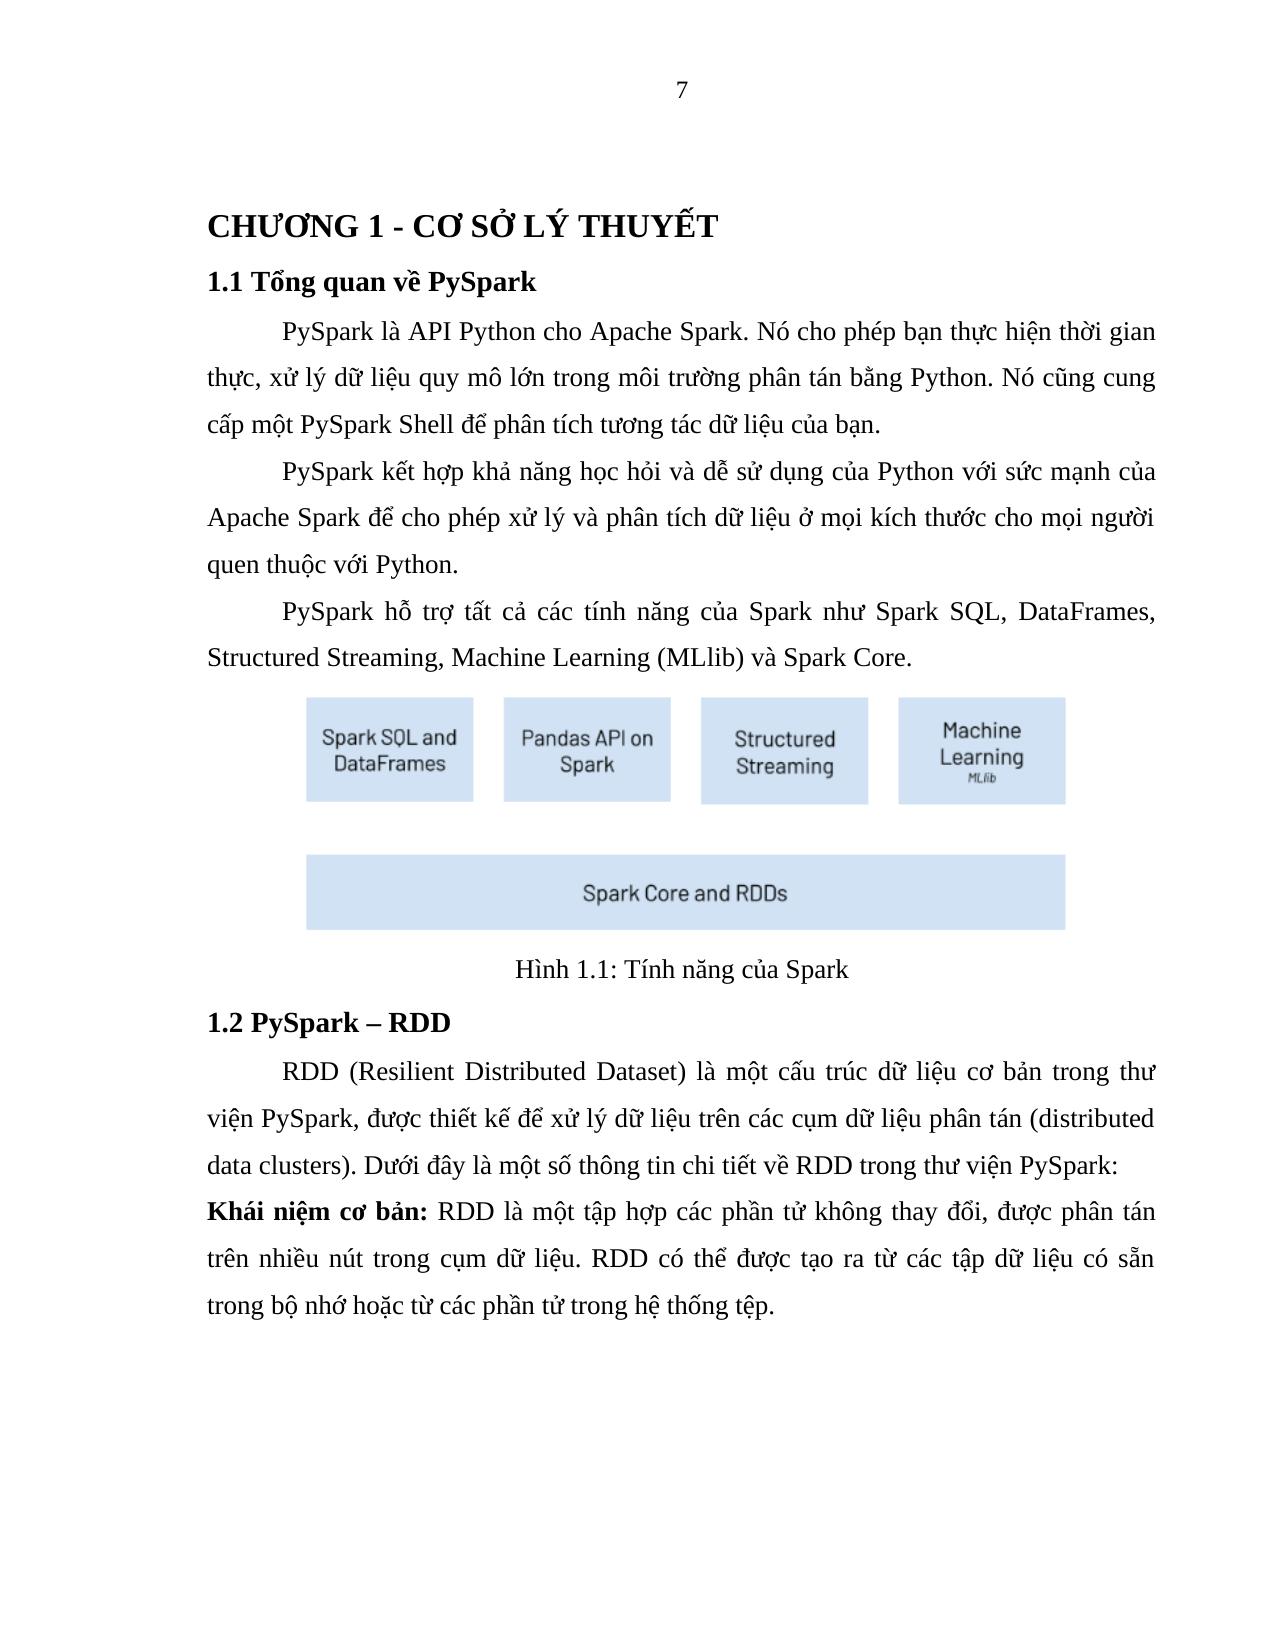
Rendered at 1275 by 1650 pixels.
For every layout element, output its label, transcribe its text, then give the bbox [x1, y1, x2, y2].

text PySpark là API Python cho Apache Spark. Nó cho phép bạn thực hiện thời gian thực, xử lý dữ liệu quy mô lớn trong môi trường phân tán bằng Python. Nó cũng cung cấp một PySpark Shell để phân tích tương tác dữ liệu của bạn. [207, 314, 1157, 439]
text RDD (Resilient Distributed Dataset) là một cấu trúc dữ liệu cơ bản trong thư viện PySpark, được thiết kế để xử lý dữ liệu trên các cụm dữ liệu phân tán (distributed data clusters). Dưới đây là một số thông tin chi tiết về RDD trong thư viện PySpark: [207, 1055, 1157, 1180]
text PySpark kết hợp khả năng học hỏi và dễ sử dụng của Python với sức mạnh của Apache Spark để cho phép xử lý và phân tích dữ liệu ở mọi kích thước cho mọi người quen thuộc với Python. [207, 454, 1157, 579]
text Khái niệm cơ bản: RDD là một tập hợp các phần tử không thay đổi, được phân tán trên nhiều nút trong cụm dữ liệu. RDD có thể được tạo ra từ các tập dữ liệu có sẵn trong bộ nhớ hoặc từ các phần tử trong hệ thống tệp. [207, 1195, 1157, 1320]
picture [288, 687, 1079, 938]
text PySpark hỗ trợ tất cả các tính năng của Spark như Spark SQL, DataFrames, Structured Streaming, Machine Learning (MLlib) và Spark Core. [207, 594, 1157, 672]
subtitle CƠ SỞ LÝ THUYẾT [207, 207, 1157, 245]
subtitle PySpark – RDD [207, 1005, 1157, 1039]
subtitle Tổng quan về PySpark [207, 264, 1157, 298]
text Hình 1.1: Tính năng của Spark [207, 953, 1157, 984]
